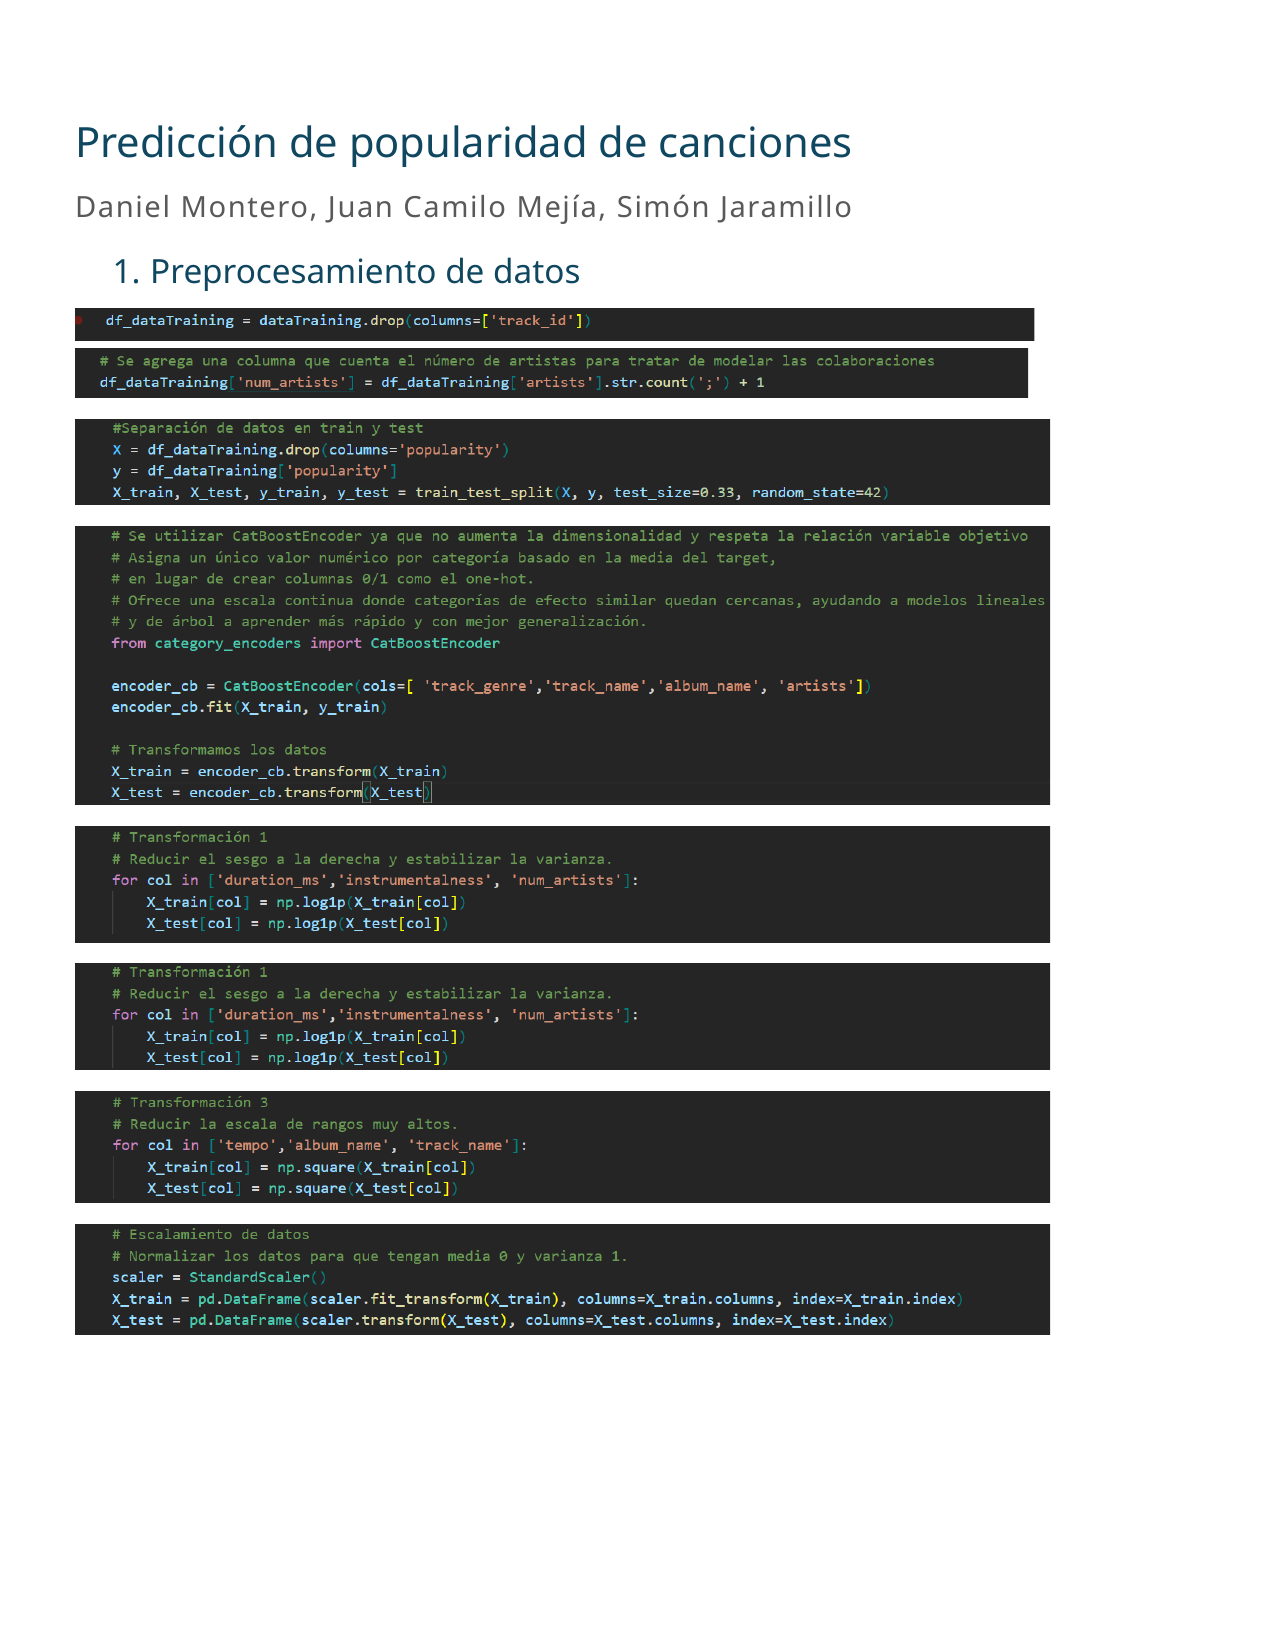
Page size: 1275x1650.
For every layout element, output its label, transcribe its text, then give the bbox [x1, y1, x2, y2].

picture [75, 1224, 1050, 1335]
picture [75, 308, 1035, 341]
subtitle Preprocesamiento de datos [112, 248, 1200, 294]
picture [75, 826, 1050, 943]
picture [75, 348, 1029, 398]
subtitle Daniel Montero, Juan Camilo Mejía, Simón Jaramillo [75, 186, 1200, 226]
picture [75, 526, 1050, 805]
picture [75, 419, 1050, 505]
picture [75, 963, 1050, 1070]
picture [75, 1091, 1050, 1203]
subtitle Predicción de popularidad de canciones [75, 112, 1200, 169]
